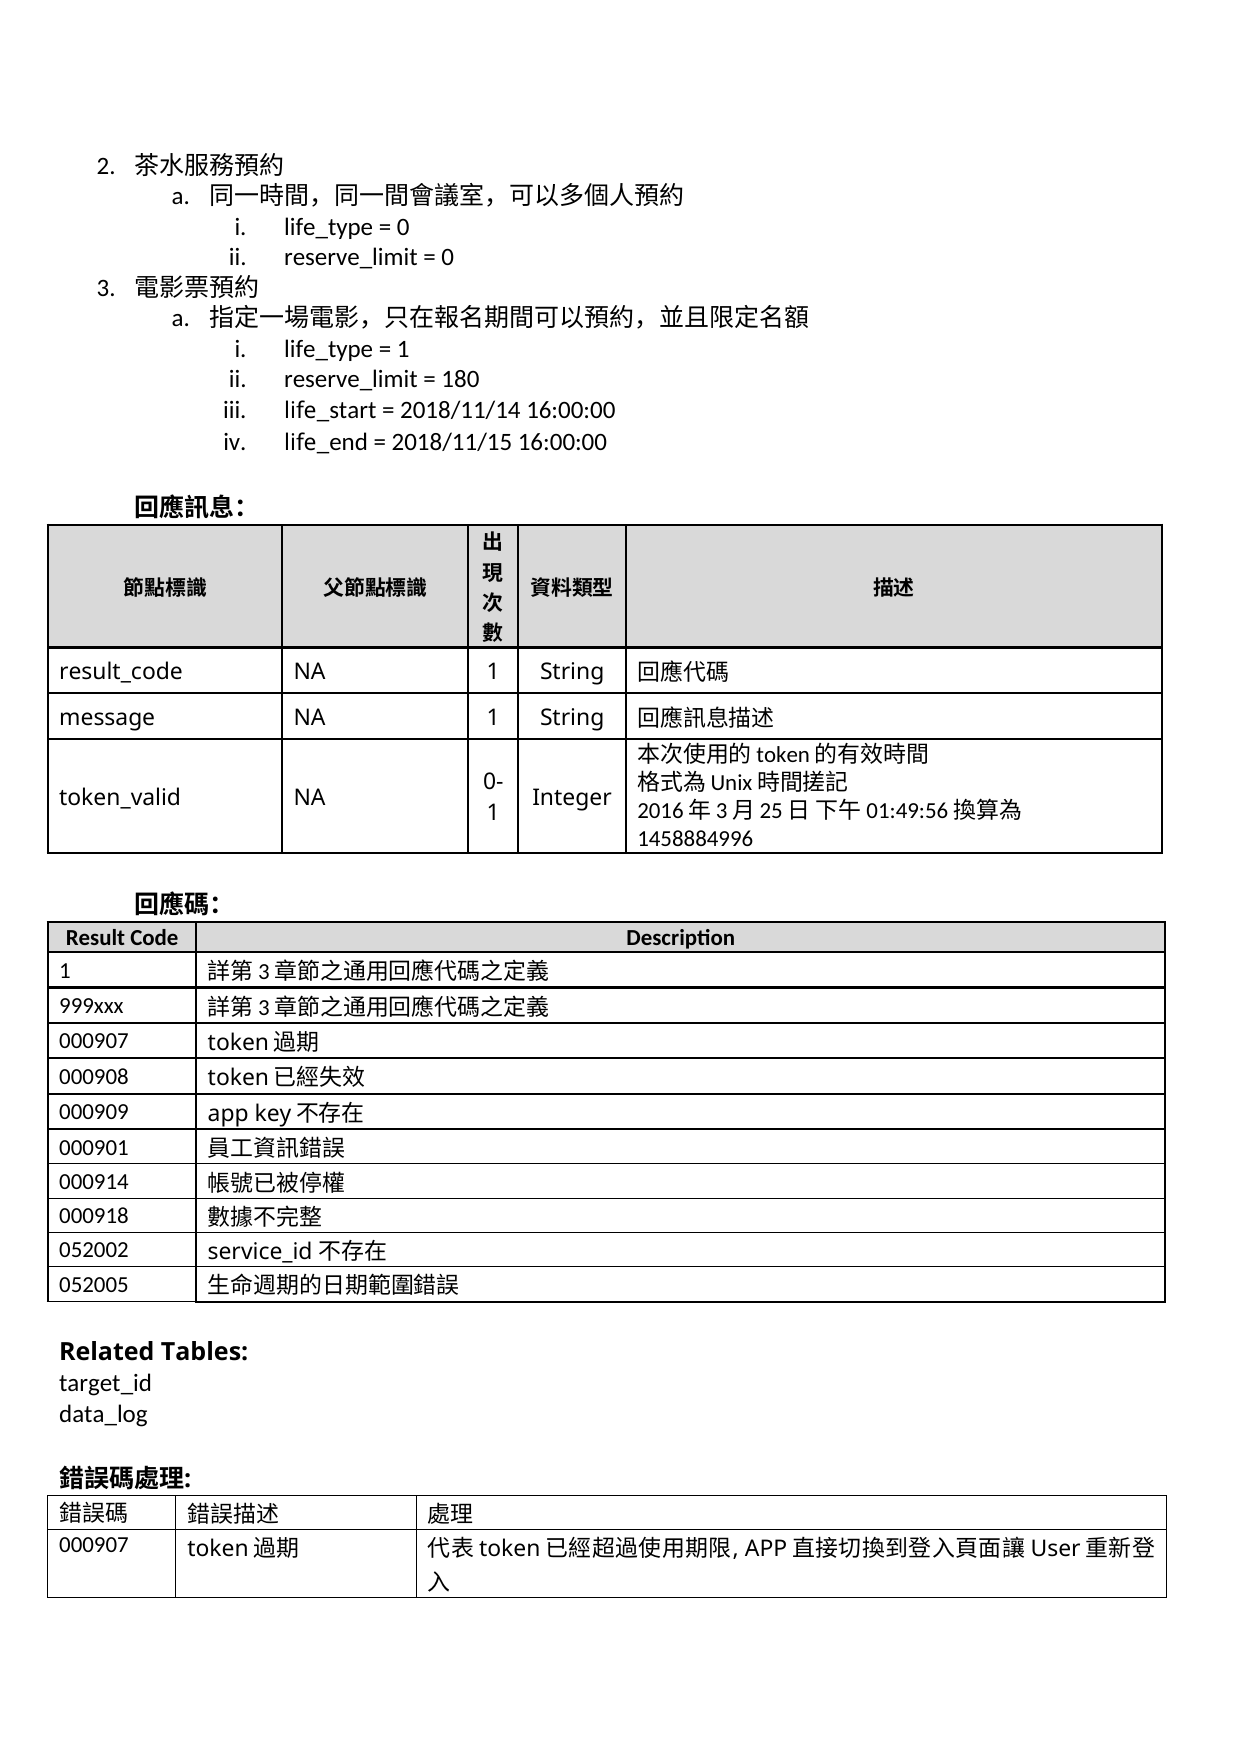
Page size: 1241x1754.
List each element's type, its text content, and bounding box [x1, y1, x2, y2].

table_cell 000907 [49, 1024, 195, 1057]
table_cell 052005 [49, 1267, 195, 1301]
list 回應碼： [59, 885, 1181, 921]
list life_end = 2018/11/15 16:00:00 [246, 425, 1181, 457]
table_cell NA [283, 694, 467, 738]
table_cell 0-1 [469, 740, 517, 852]
table_cell 回應代碼 [627, 649, 1161, 692]
table_header 出現次數 [469, 526, 517, 646]
table_cell 000908 [49, 1059, 195, 1093]
table_header Description [197, 923, 1164, 951]
table_header 錯誤碼 [48, 1496, 175, 1529]
table_cell 052002 [49, 1233, 195, 1266]
table_cell app key不存在 [197, 1095, 1164, 1128]
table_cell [417, 1530, 1166, 1597]
table_header 處理 [417, 1496, 1166, 1529]
table_cell 1 [469, 649, 517, 692]
table_header 資料類型 [519, 526, 625, 646]
table_cell 1 [49, 953, 195, 986]
table_cell 000914 [49, 1164, 195, 1198]
list life_type = 0 [246, 211, 1181, 242]
table_cell result_code [49, 649, 281, 692]
table_cell 999xxx [49, 989, 195, 1022]
list 指定一場電影，只在報名期間可以預約，並且限定名額 [171, 303, 1181, 333]
text 錯誤碼處理: [59, 1459, 1181, 1495]
table_cell NA [283, 740, 467, 852]
table_cell 回應訊息描述 [627, 694, 1161, 738]
table_cell 詳第3章節之通用回應代碼之定義 [197, 953, 1164, 986]
table_cell 000909 [49, 1095, 195, 1128]
text data_log [59, 1398, 1181, 1428]
table_cell token_valid [49, 740, 281, 852]
table_cell token過期 [197, 1024, 1164, 1057]
table_cell 帳號已被停權 [197, 1164, 1164, 1198]
table_cell String [519, 694, 625, 738]
table_header Result Code [49, 923, 195, 951]
list reserve_limit = 180 [246, 364, 1181, 394]
table_cell NA [283, 649, 467, 692]
list 同一時間，同一間會議室，可以多個人預約 [171, 181, 1181, 211]
table_cell 000901 [49, 1130, 195, 1163]
table_header 父節點標識 [283, 526, 467, 646]
list 回應訊息： [59, 487, 1181, 523]
table_cell message [49, 694, 281, 738]
table_header 描述 [627, 526, 1161, 646]
table_cell 詳第3章節之通用回應代碼之定義 [197, 989, 1164, 1022]
list life_start = 2018/11/14 16:00:00 [246, 394, 1181, 425]
table_cell 1 [469, 694, 517, 738]
table_cell 000907 [48, 1530, 175, 1597]
table_cell 生命週期的日期範圍錯誤 [197, 1267, 1164, 1301]
table_cell 數據不完整 [197, 1199, 1164, 1232]
list life_type = 1 [246, 333, 1181, 364]
table_header 錯誤描述 [176, 1496, 416, 1529]
table_cell 員工資訊錯誤 [197, 1130, 1164, 1163]
table_cell Integer [519, 740, 625, 852]
list 茶水服務預約 [96, 150, 1181, 181]
text Related Tables: [59, 1333, 1181, 1367]
table_cell token過期 [176, 1530, 416, 1597]
list reserve_limit = 0 [246, 242, 1181, 272]
table_cell service_id 不存在 [197, 1233, 1164, 1266]
text target_id [59, 1367, 1181, 1398]
list 電影票預約 [96, 272, 1181, 303]
table_cell String [519, 649, 625, 692]
table_cell token已經失效 [197, 1059, 1164, 1093]
table_cell 本次使用的token的有效時間 格式為Unix時間搓記 2016年3月25日 下午 01:49:56 換算為1458884996 [627, 740, 1161, 852]
table_cell 000918 [49, 1199, 195, 1232]
table_header 節點標識 [49, 526, 281, 646]
